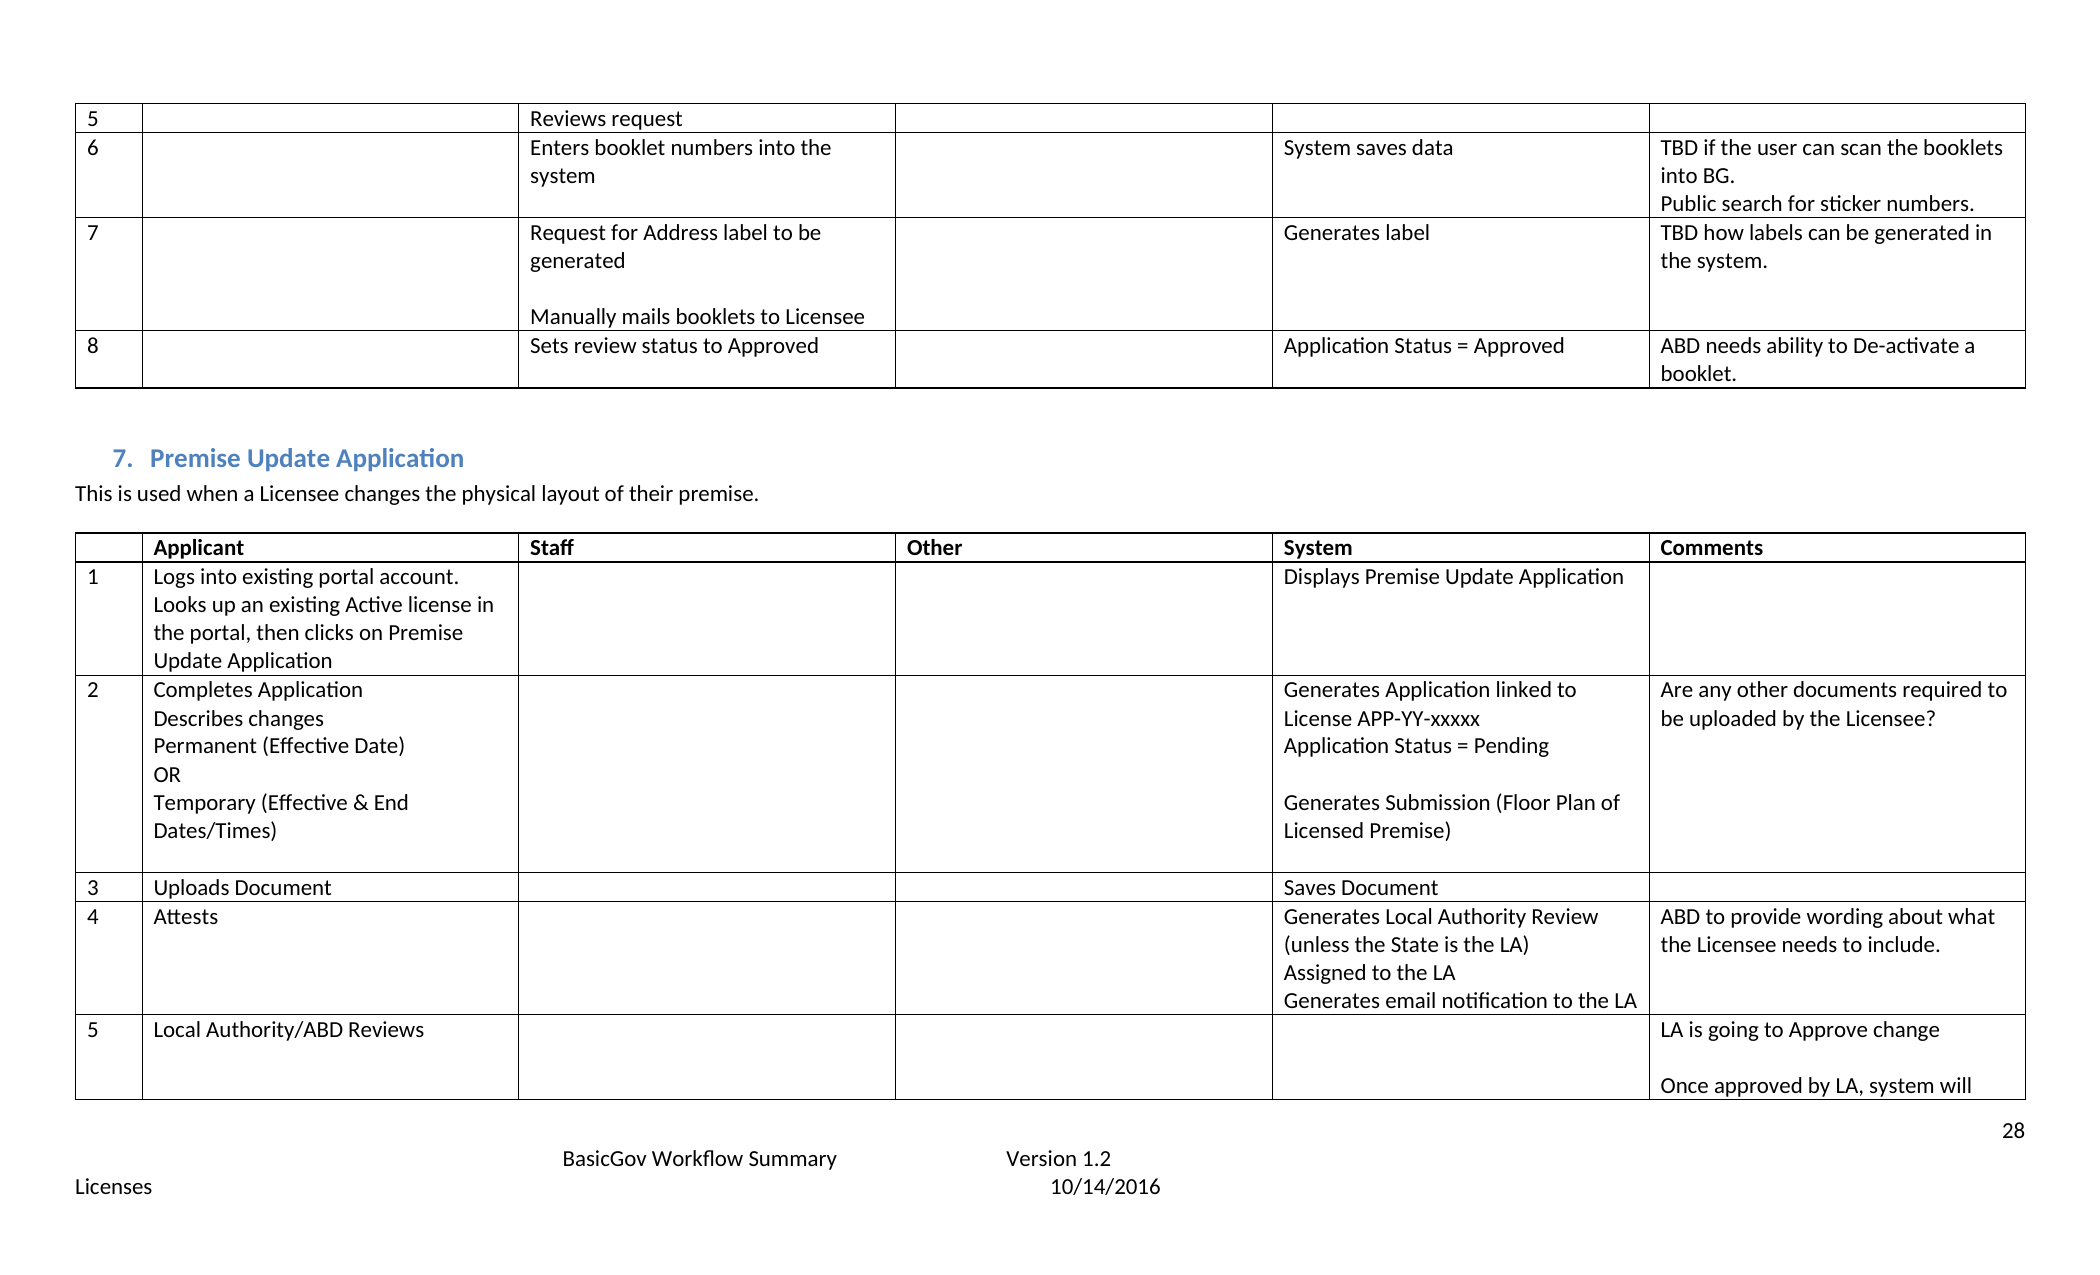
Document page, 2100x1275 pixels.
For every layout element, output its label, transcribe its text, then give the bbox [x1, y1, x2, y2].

table_cell Enters booklet numbers into the system [519, 133, 895, 217]
table_cell TBD if the user can scan the booklets into BG. Public search for sticker numbers. [1650, 133, 2025, 217]
table_cell [143, 218, 518, 330]
table_cell [896, 104, 1272, 132]
table_cell Are any other documents required to be uploaded by the Licensee? [1650, 676, 2025, 872]
table_cell Logs into existing portal account. Looks up an existing Active license in the portal, then clicks on Premise Update Application [143, 563, 518, 674]
table_cell 5 [76, 1015, 142, 1099]
table_cell Completes Application Describes changes Permanent (Effective Date) OR Temporary (Effective & End Dates/Times) [143, 676, 518, 872]
table_cell 2 [76, 676, 142, 872]
table_cell 4 [76, 902, 142, 1014]
table_cell [896, 676, 1272, 872]
table_cell 8 [76, 331, 142, 387]
subtitle Premise Update Application [112, 441, 2025, 474]
text This is used when a Licensee changes the physical layout of their premise. [75, 479, 2025, 507]
table_cell Attests [143, 902, 518, 1014]
table_cell [143, 104, 518, 132]
table_cell 5 [76, 104, 142, 132]
table_cell [143, 133, 518, 217]
table_cell 7 [76, 218, 142, 330]
table_cell 6 [76, 133, 142, 217]
table_cell Generates Local Authority Review (unless the State is the LA) Assigned to the LA Generates email notification to the LA [1273, 902, 1649, 1014]
table_cell [1650, 563, 2025, 674]
table_header [76, 534, 142, 561]
table_cell [1650, 873, 2025, 901]
table_cell [519, 1015, 895, 1099]
table_cell [519, 902, 895, 1014]
table_cell Sets review status to Approved [519, 331, 895, 387]
table_cell Request for Address label to be generated Manually mails booklets to Licensee [519, 218, 895, 330]
table_header System [1273, 534, 1649, 561]
table_cell TBD how labels can be generated in the system. [1650, 218, 2025, 330]
table_cell System saves data [1273, 133, 1649, 217]
table_cell [1273, 104, 1649, 132]
table_cell [896, 873, 1272, 901]
table_cell [1273, 1015, 1649, 1099]
table_cell [143, 331, 518, 387]
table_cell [1650, 1015, 2025, 1099]
table_cell Generates Application linked to License APP-YY-xxxxx Application Status = Pending Generates Submission (Floor Plan of Licensed Premise) [1273, 676, 1649, 872]
table_cell Uploads Document [143, 873, 518, 901]
table_cell Saves Document [1273, 873, 1649, 901]
table_cell [896, 331, 1272, 387]
table_cell [896, 1015, 1272, 1099]
table_cell [896, 218, 1272, 330]
table_cell 3 [76, 873, 142, 901]
table_header Comments [1650, 534, 2025, 561]
table_cell [896, 133, 1272, 217]
table_header Staff [519, 534, 895, 561]
table_cell Displays Premise Update Application [1273, 563, 1649, 674]
table_cell [896, 563, 1272, 674]
table_cell Generates label [1273, 218, 1649, 330]
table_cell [143, 1015, 518, 1099]
table_cell ABD to provide wording about what the Licensee needs to include. [1650, 902, 2025, 1014]
table_cell ABD needs ability to De-activate a booklet. [1650, 331, 2025, 387]
table_cell [519, 676, 895, 872]
table_cell [519, 563, 895, 674]
table_cell Application Status = Approved [1273, 331, 1649, 387]
table_cell [1650, 104, 2025, 132]
table_header Other [896, 534, 1272, 561]
table_cell Reviews request [519, 104, 895, 132]
table_cell [896, 902, 1272, 1014]
table_header Applicant [143, 534, 518, 561]
table_cell [519, 873, 895, 901]
table_cell 1 [76, 563, 142, 674]
